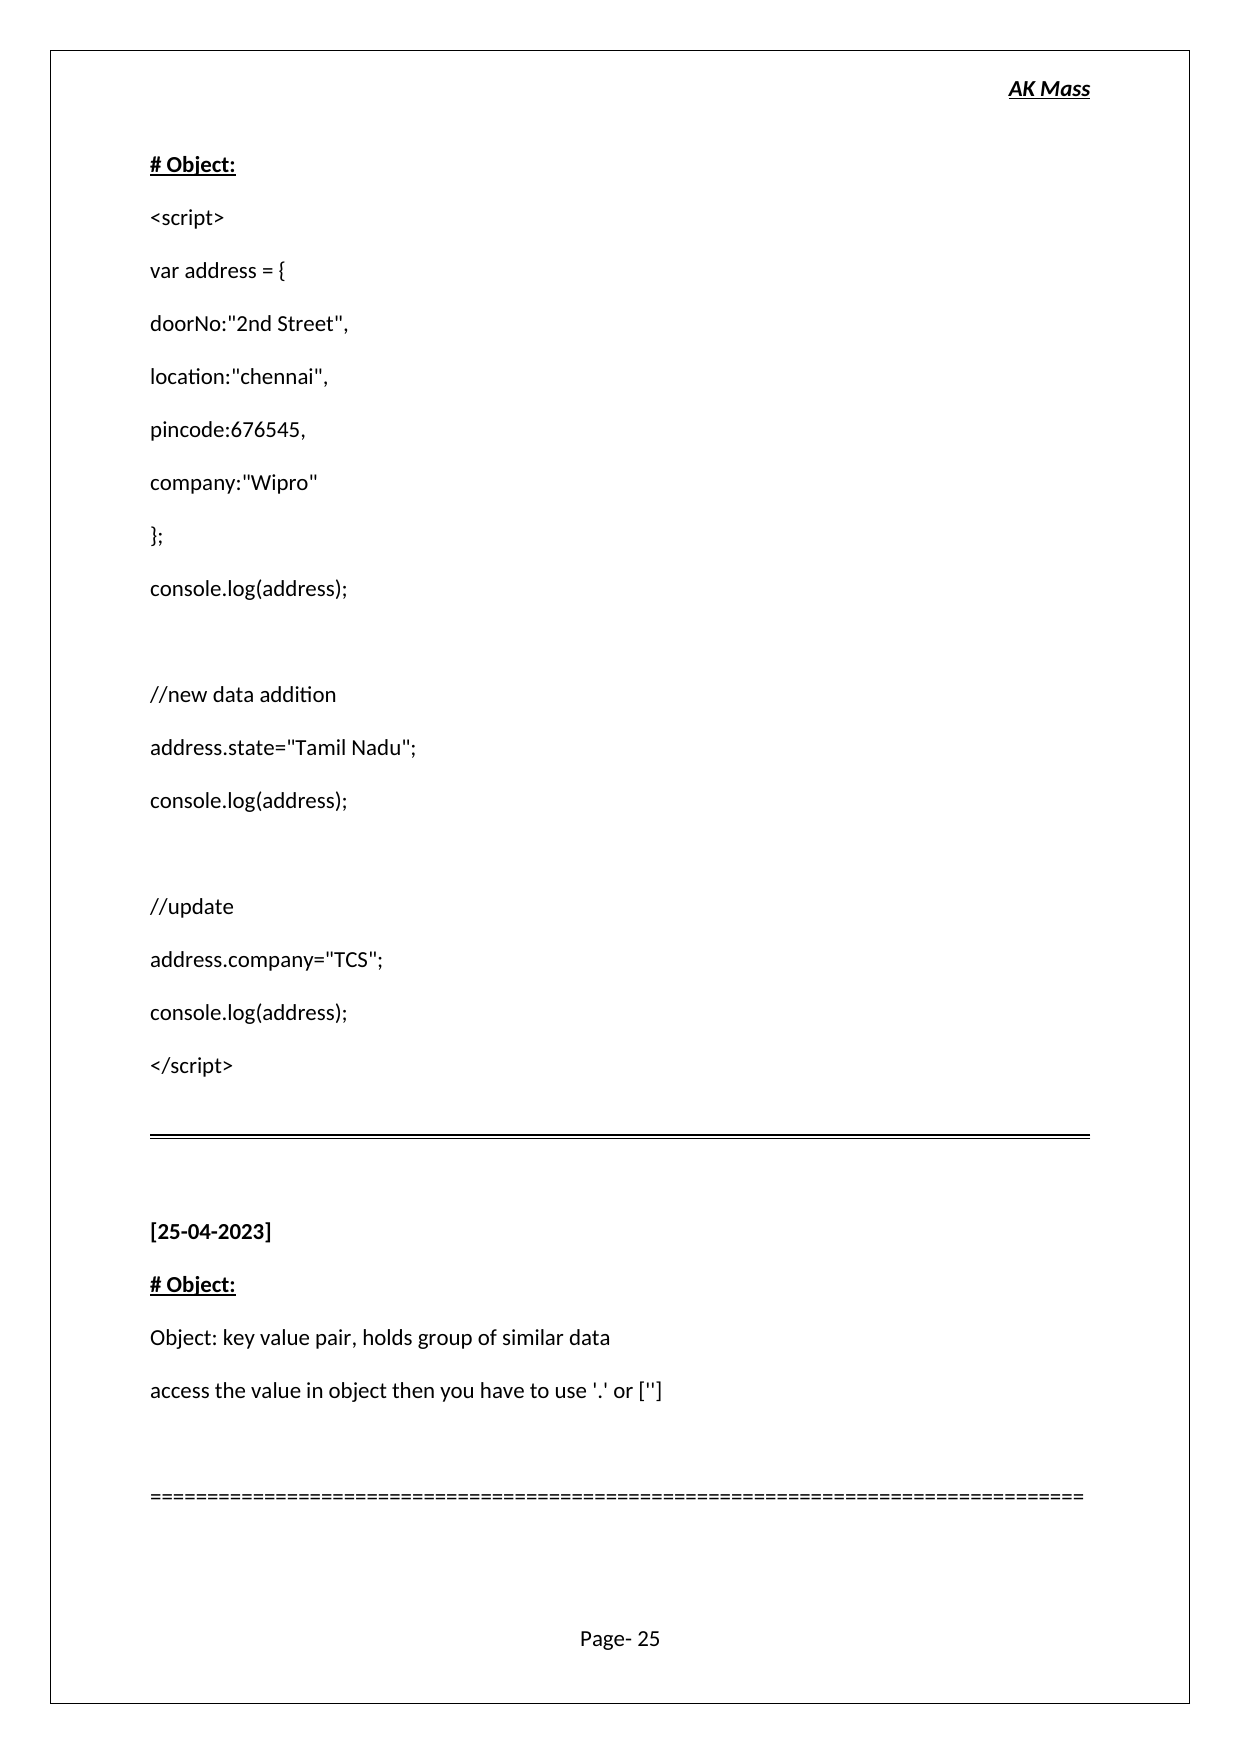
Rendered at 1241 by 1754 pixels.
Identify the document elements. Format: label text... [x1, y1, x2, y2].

text <script> [150, 203, 1090, 231]
text ================================================================================== [150, 1482, 1090, 1510]
text </script> [150, 1051, 1090, 1079]
text address.state="Tamil Nadu"; [150, 733, 1090, 761]
text }; [150, 521, 1090, 549]
text address.company="TCS"; [150, 945, 1090, 973]
text location:"chennai", [150, 362, 1090, 390]
text doorNo:"2nd Street", [150, 309, 1090, 337]
text //update [150, 892, 1090, 920]
text [25-04-2023] [150, 1217, 1090, 1245]
text console.log(address); [150, 574, 1090, 602]
text # Object: [150, 150, 1090, 178]
text pincode:676545, [150, 415, 1090, 443]
text Object: key value pair, holds group of similar data [150, 1323, 1090, 1351]
text company:"Wipro" [150, 468, 1090, 496]
text console.log(address); [150, 786, 1090, 814]
text var address = { [150, 256, 1090, 284]
text # Object: [150, 1270, 1090, 1298]
text access the value in object then you have to use '.' or [''] [150, 1376, 1090, 1404]
text console.log(address); [150, 998, 1090, 1026]
text //new data addition [150, 680, 1090, 708]
